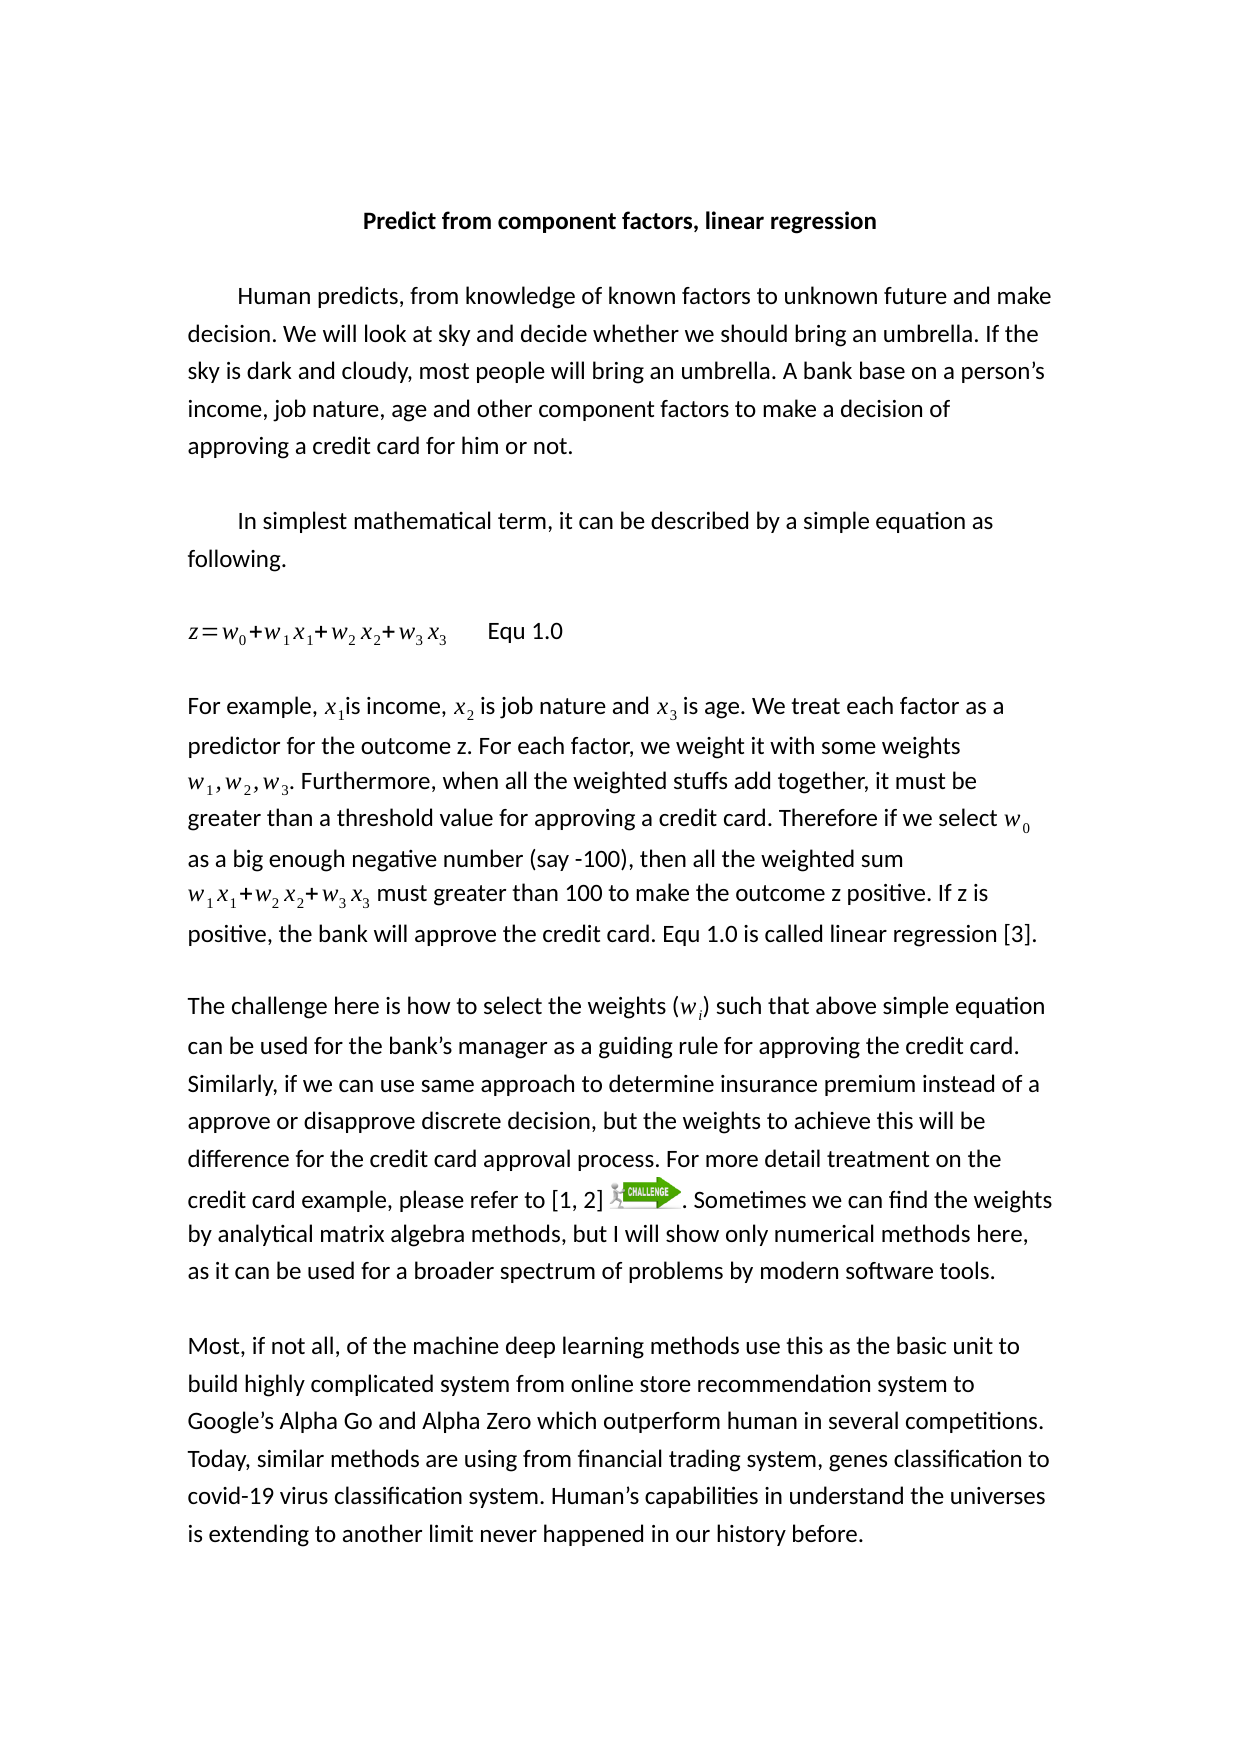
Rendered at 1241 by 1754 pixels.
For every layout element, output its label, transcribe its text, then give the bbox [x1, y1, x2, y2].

text The challenge here is how to select the weights () such that above simple equation can be used for the bank’s manager as a guiding rule for approving the credit card. Similarly, if we can use same approach to determine insurance premium instead of a approve or disapprove discrete decision, but the weights to achieve this will be difference for the credit card approval process. For more detail treatment on the credit card example, please refer to [1, 2] . Sometimes we can find the weights by analytical matrix algebra methods, but I will show only numerical methods here, as it can be used for a broader spectrum of problems by modern software tools. [187, 989, 1053, 1289]
text Equ 1.0 [187, 614, 1053, 652]
text Human predicts, from knowledge of known factors to unknown future and make decision. We will look at sky and decide whether we should bring an umbrella. If the sky is dark and cloudy, most people will bring an umbrella. A bank base on a person’s income, job nature, age and other component factors to make a decision of approving a credit card for him or not. [187, 277, 1053, 464]
text In simplest mathematical term, it can be described by a simple equation as following. [187, 502, 1053, 577]
picture [609, 1177, 682, 1209]
text Most, if not all, of the machine deep learning methods use this as the basic unit to build highly complicated system from online store recommendation system to Google’s Alpha Go and Alpha Zero which outperform human in several competitions. Today, similar methods are using from financial trading system, genes classification to covid-19 virus classification system. Human’s capabilities in understand the universes is extending to another limit never happened in our history before. [187, 1327, 1053, 1552]
text For example, is income, is job nature and is age. We treat each factor as a predictor for the outcome z. For each factor, we weight it with some weights . Furthermore, when all the weighted stuffs add together, it must be greater than a threshold value for approving a credit card. Therefore if we select as a big enough negative number (say -100), then all the weighted sum must greater than 100 to make the outcome z positive. If z is positive, the bank will approve the credit card. Equ 1.0 is called linear regression [3]. [187, 689, 1053, 952]
text Predict from component factors, linear regression [187, 202, 1053, 239]
